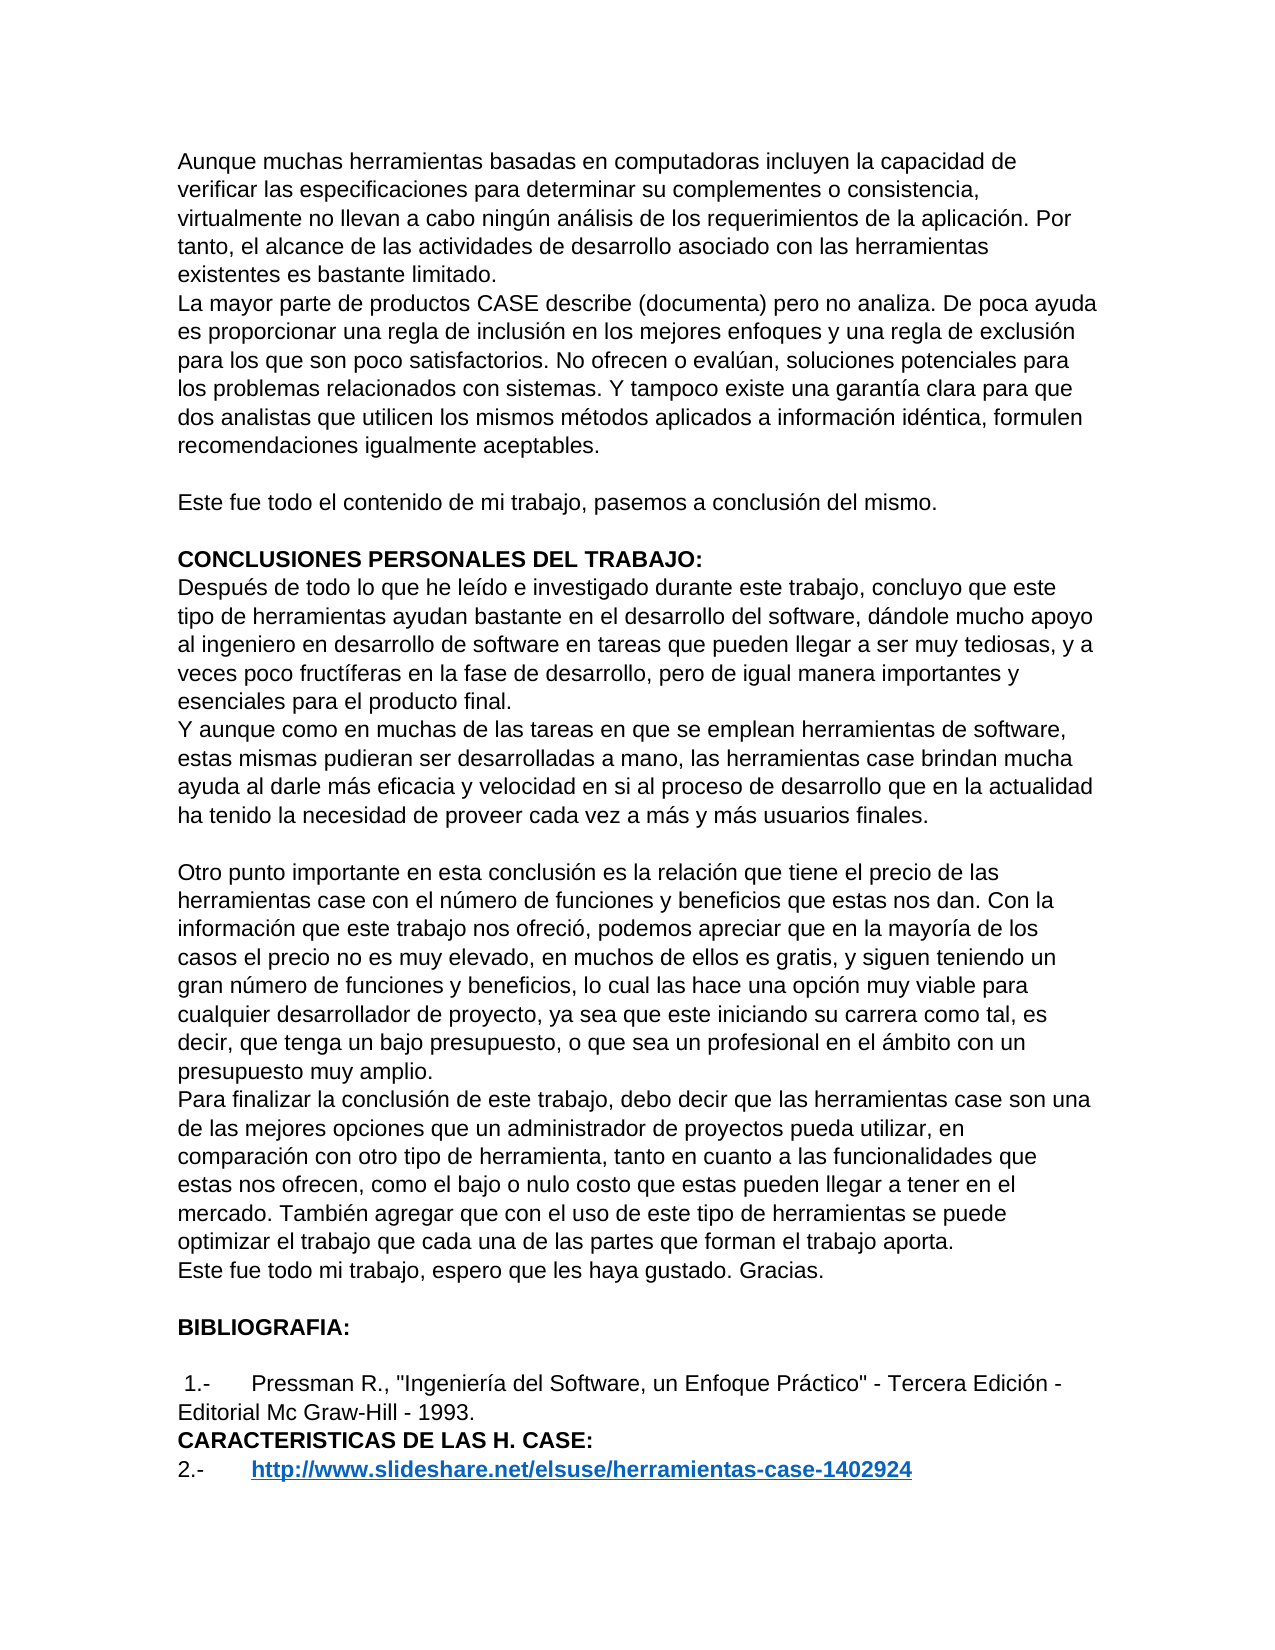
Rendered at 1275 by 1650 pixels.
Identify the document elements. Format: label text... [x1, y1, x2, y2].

text Este fue todo mi trabajo, espero que les haya gustado. Gracias. [177, 1257, 1098, 1283]
text Otro punto importante en esta conclusión es la relación que tiene el precio de las herramientas case con el número de funciones y beneficios que estas nos dan. Con la información que este trabajo nos ofreció, podemos apreciar que en la mayoría de los casos el precio no es muy elevado, en muchos de ellos es gratis, y siguen teniendo un gran número de funciones y beneficios, lo cual las hace una opción muy viable para cualquier desarrollador de proyecto, ya sea que este iniciando su carrera como tal, es decir, que tenga un bajo presupuesto, o que sea un profesional en el ámbito con un presupuesto muy amplio. [177, 858, 1098, 1084]
text Y aunque como en muchas de las tareas en que se emplean herramientas de software, estas mismas pudieran ser desarrolladas a mano, las herramientas case brindan mucha ayuda al darle más eficacia y velocidad en si al proceso de desarrollo que en la actualidad ha tenido la necesidad de proveer cada vez a más y más usuarios finales. [177, 716, 1098, 828]
text Después de todo lo que he leído e investigado durante este trabajo, concluyo que este tipo de herramientas ayudan bastante en el desarrollo del software, dándole mucho apoyo al ingeniero en desarrollo de software en tareas que pueden llegar a ser muy tediosas, y a veces poco fructíferas en la fase de desarrollo, pero de igual manera importantes y esenciales para el producto final. [177, 574, 1098, 714]
text CARACTERISTICAS DE LAS H. CASE: [177, 1427, 1098, 1454]
text BIBLIOGRAFIA: [177, 1313, 1098, 1340]
text La mayor parte de productos CASE describe (documenta) pero no analiza. De poca ayuda es proporcionar una regla de inclusión en los mejores enfoques y una regla de exclusión para los que son poco satisfactorios. No ofrecen o evalúan, soluciones potenciales para los problemas relacionados con sistemas. Y tampoco existe una garantía clara para que dos analistas que utilicen los mismos métodos aplicados a información idéntica, formulen recomendaciones igualmente aceptables. [177, 290, 1098, 458]
text Aunque muchas herramientas basadas en computadoras incluyen la capacidad de verificar las especificaciones para determinar su complementes o consistencia, virtualmente no llevan a cabo ningún análisis de los requerimientos de la aplicación. Por tanto, el alcance de las actividades de desarrollo asociado con las herramientas existentes es bastante limitado. [177, 148, 1098, 288]
text Este fue todo el contenido de mi trabajo, pasemos a conclusión del mismo. [177, 489, 1098, 515]
text Para finalizar la conclusión de este trabajo, debo decir que las herramientas case son una de las mejores opciones que un administrador de proyectos pueda utilizar, en comparación con otro tipo de herramienta, tanto en cuanto a las funcionalidades que estas nos ofrecen, como el bajo o nulo costo que estas pueden llegar a tener en el mercado. También agregar que con el uso de este tipo de herramientas se puede optimizar el trabajo que cada una de las partes que forman el trabajo aporta. [177, 1086, 1098, 1254]
text 1.- Pressman R., "Ingeniería del Software, un Enfoque Práctico" - Tercera Edición - Editorial Mc Graw-Hill - 1993. [177, 1370, 1098, 1425]
text CONCLUSIONES PERSONALES DEL TRABAJO: [177, 546, 1098, 572]
text 2.- http://www.slideshare.net/elsuse/herramientas-case-1402924 [177, 1456, 1098, 1482]
